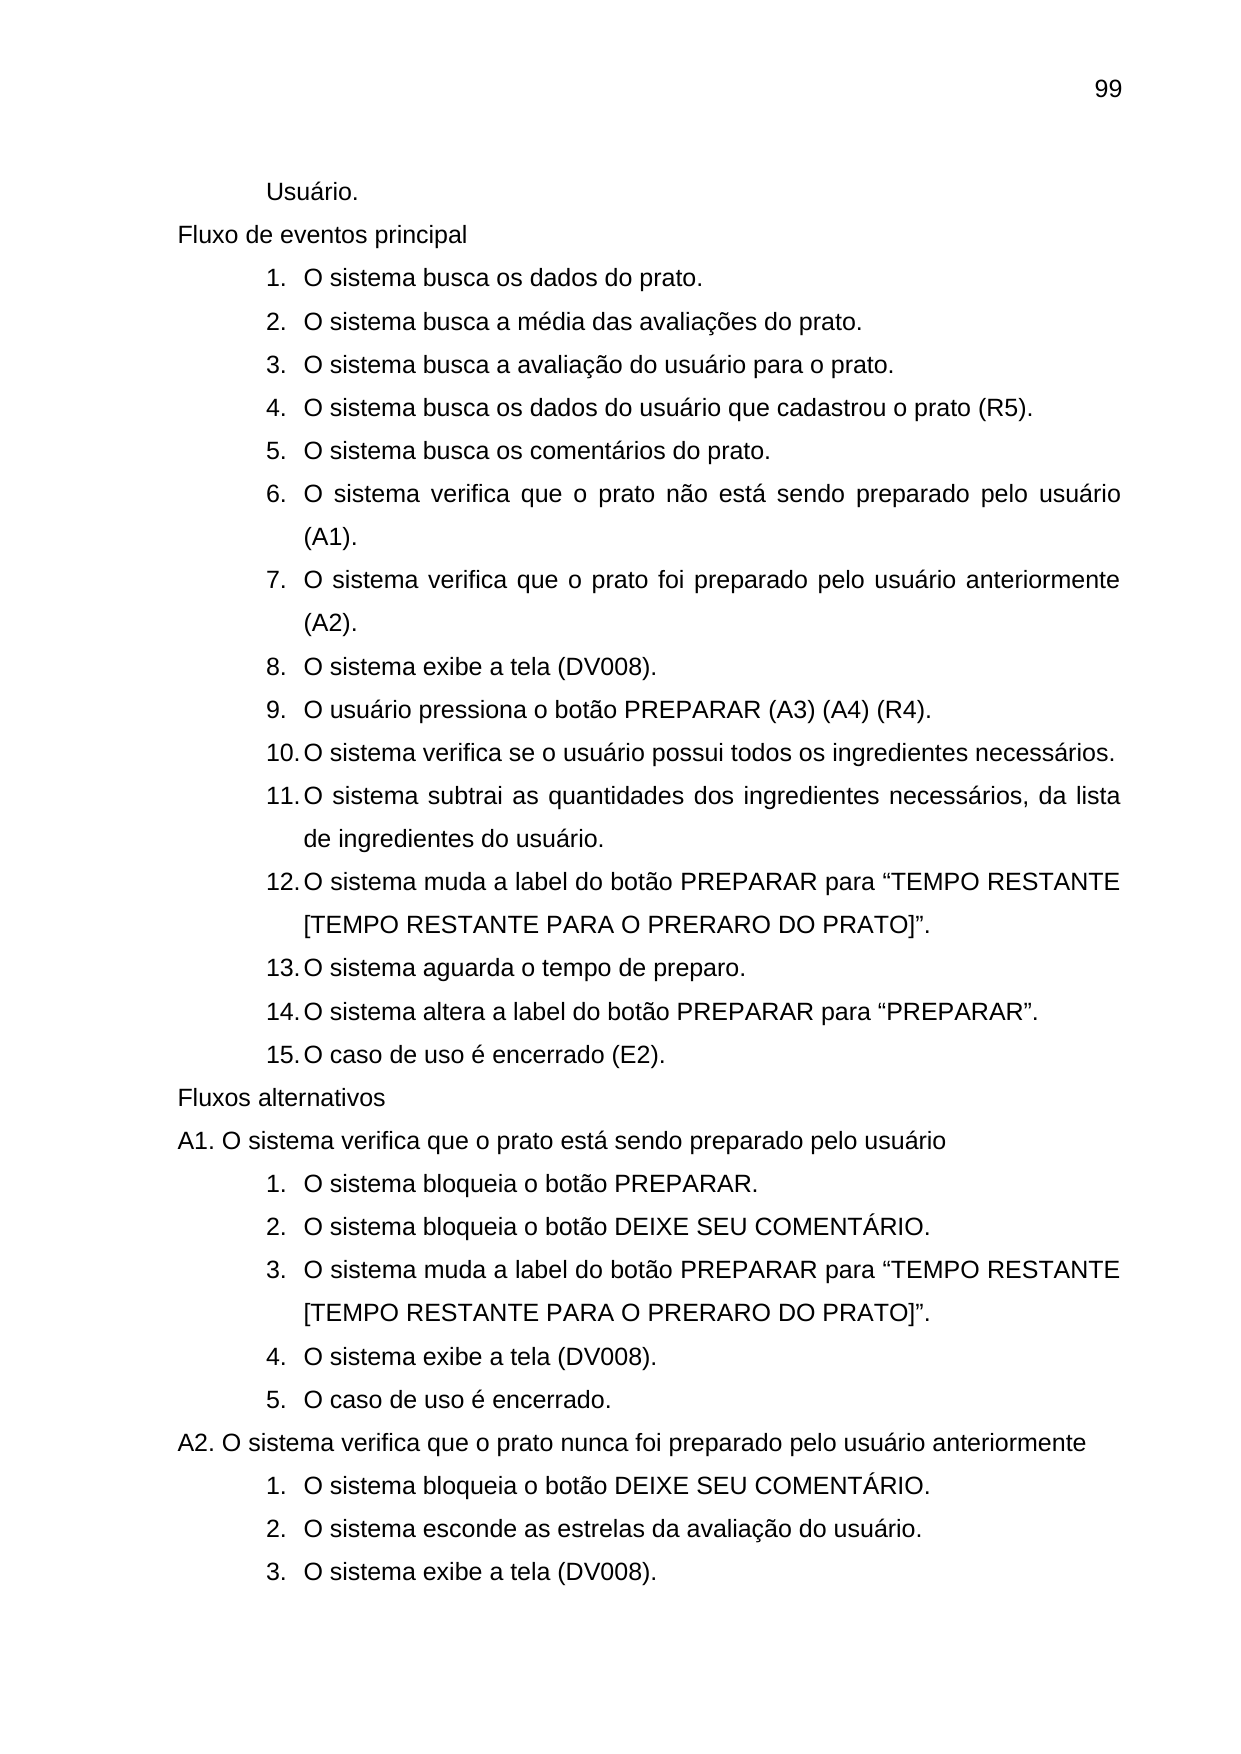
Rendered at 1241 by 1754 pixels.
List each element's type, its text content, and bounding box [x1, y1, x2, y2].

list O sistema bloqueia o botão DEIXE SEU COMENTÁRIO. [266, 1471, 1122, 1500]
list O sistema busca a avaliação do usuário para o prato. [266, 350, 1122, 378]
list O sistema busca os comentários do prato. [266, 436, 1122, 465]
list O sistema verifica que o prato foi preparado pelo usuário anteriormente (A2). [266, 565, 1122, 637]
list O sistema bloqueia o botão PREPARAR. [266, 1169, 1122, 1198]
list O sistema exibe a tela (DV008). [266, 1557, 1122, 1586]
list O sistema busca os dados do usuário que cadastrou o prato (R5). [266, 393, 1122, 422]
list O sistema muda a label do botão PREPARAR para “TEMPO RESTANTE [TEMPO RESTANTE PARA O PRERARO DO PRATO]”. [266, 1255, 1122, 1327]
list O sistema verifica se o usuário possui todos os ingredientes necessários. [266, 738, 1122, 767]
list O caso de uso é encerrado. [266, 1385, 1122, 1413]
list O sistema busca os dados do prato. [266, 263, 1122, 292]
text A1. O sistema verifica que o prato está sendo preparado pelo usuário [177, 1126, 1122, 1155]
list O sistema verifica que o prato não está sendo preparado pelo usuário (A1). [266, 479, 1122, 551]
list O sistema busca a média das avaliações do prato. [266, 307, 1122, 335]
list O sistema esconde as estrelas da avaliação do usuário. [266, 1514, 1122, 1543]
list O sistema aguarda o tempo de preparo. [266, 953, 1122, 982]
list O sistema altera a label do botão PREPARAR para “PREPARAR”. [266, 997, 1122, 1025]
list O sistema muda a label do botão PREPARAR para “TEMPO RESTANTE [TEMPO RESTANTE PARA O PRERARO DO PRATO]”. [266, 867, 1122, 939]
list O usuário pressiona o botão PREPARAR (A3) (A4) (R4). [266, 695, 1122, 723]
list O sistema subtrai as quantidades dos ingredientes necessários, da lista de ingredientes do usuário. [266, 781, 1122, 853]
list O sistema bloqueia o botão DEIXE SEU COMENTÁRIO. [266, 1212, 1122, 1241]
list O sistema exibe a tela (DV008). [266, 652, 1122, 680]
text Usuário. [177, 177, 1122, 206]
text Fluxo de eventos principal [177, 220, 1122, 249]
list O sistema exibe a tela (DV008). [266, 1342, 1122, 1370]
text Fluxos alternativos [177, 1083, 1122, 1112]
list O caso de uso é encerrado (E2). [266, 1040, 1122, 1068]
text A2. O sistema verifica que o prato nunca foi preparado pelo usuário anteriormente [177, 1428, 1122, 1457]
